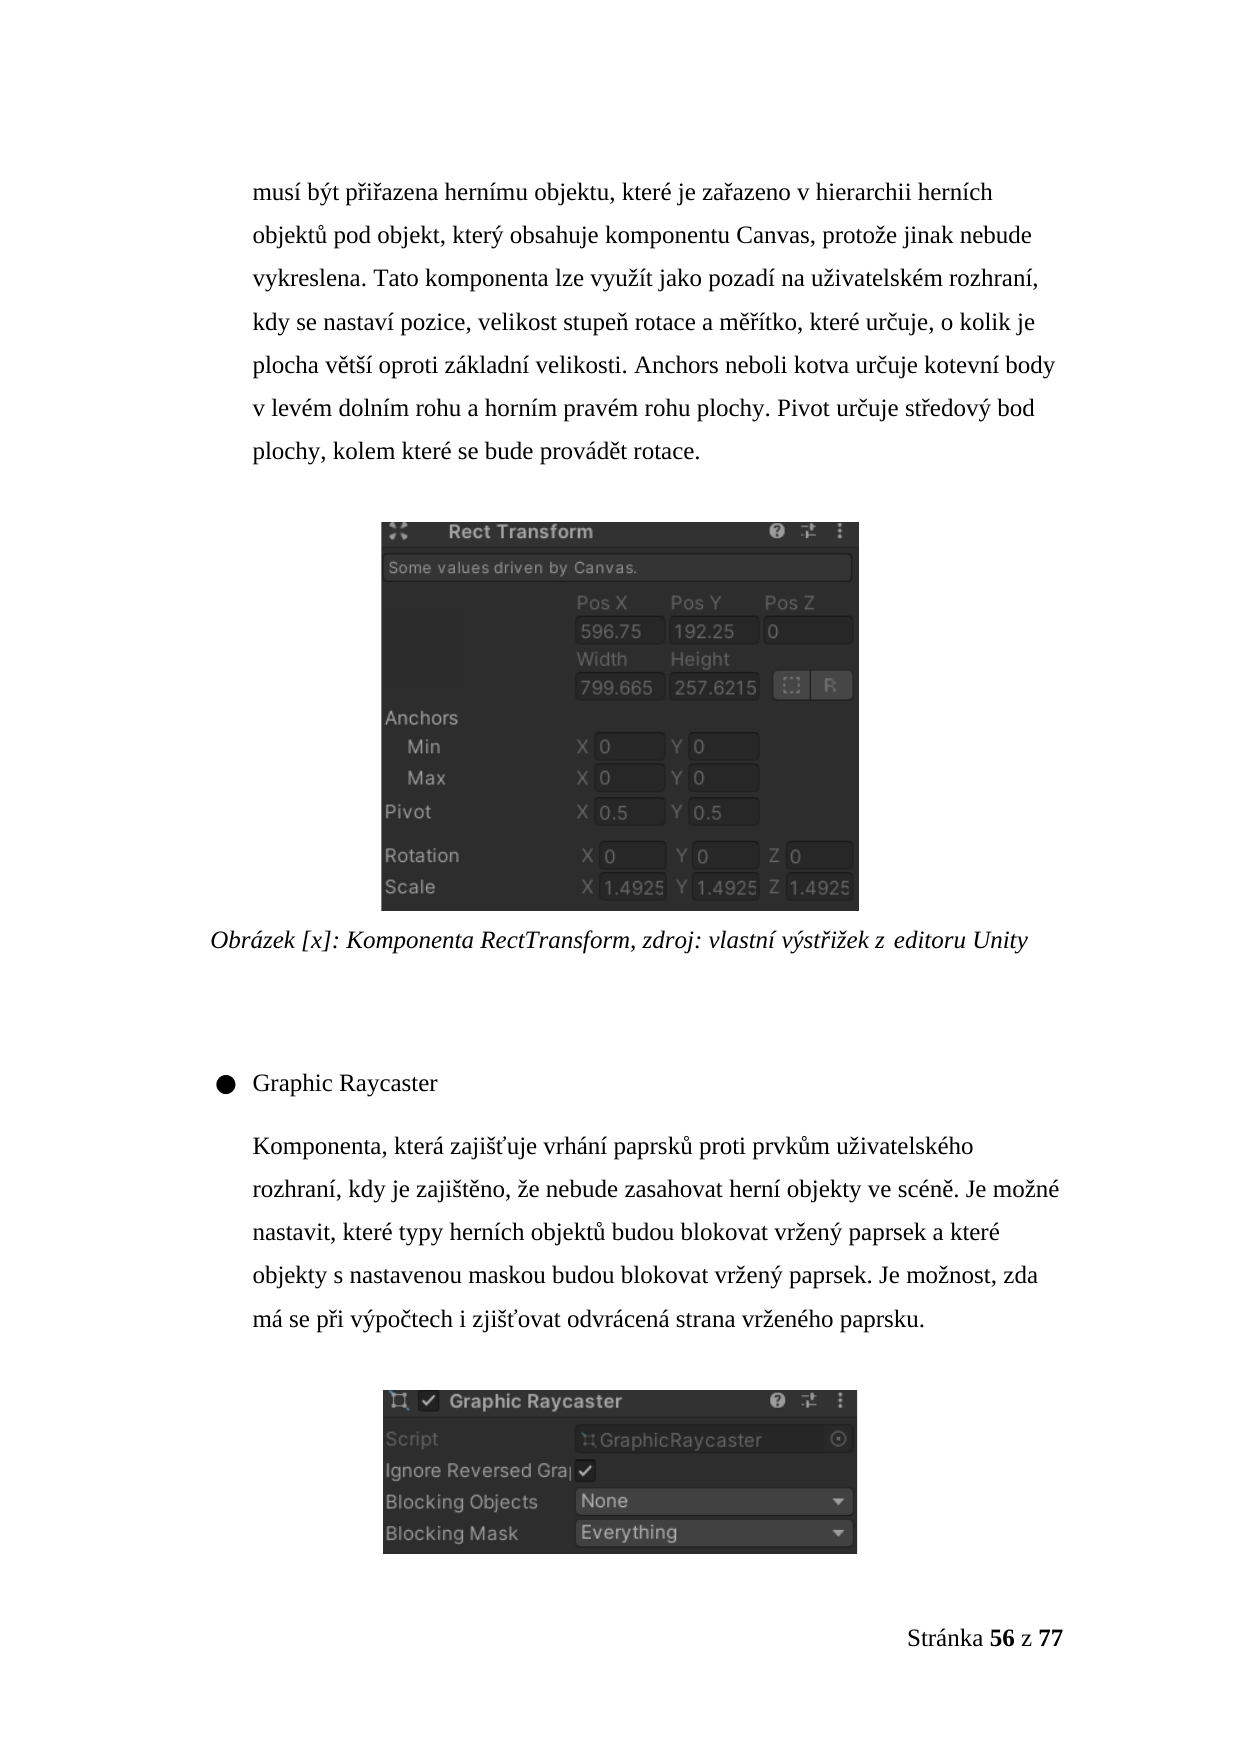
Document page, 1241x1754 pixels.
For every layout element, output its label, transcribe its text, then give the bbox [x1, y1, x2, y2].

list Graphic Raycaster [215, 1054, 1063, 1106]
picture [381, 522, 859, 911]
picture [383, 1390, 858, 1554]
text Obrázek [x]: Komponenta RectTransform, zdroj: vlastní výstřižek z editoru Unity [177, 925, 1063, 954]
text Komponenta, která zajišťuje vrhání paprsků proti prvkům uživatelského rozhraní, kdy je zajištěno, že nebude zasahovat herní objekty ve scéně. Je možné nastavit, které typy herních objektů budou blokovat vržený paprsek a které objekty s nastavenou maskou budou blokovat vržený paprsek. Je možnost, zda má se při výpočtech i zjišťovat odvrácená strana vrženého paprsku. [252, 1131, 1063, 1332]
